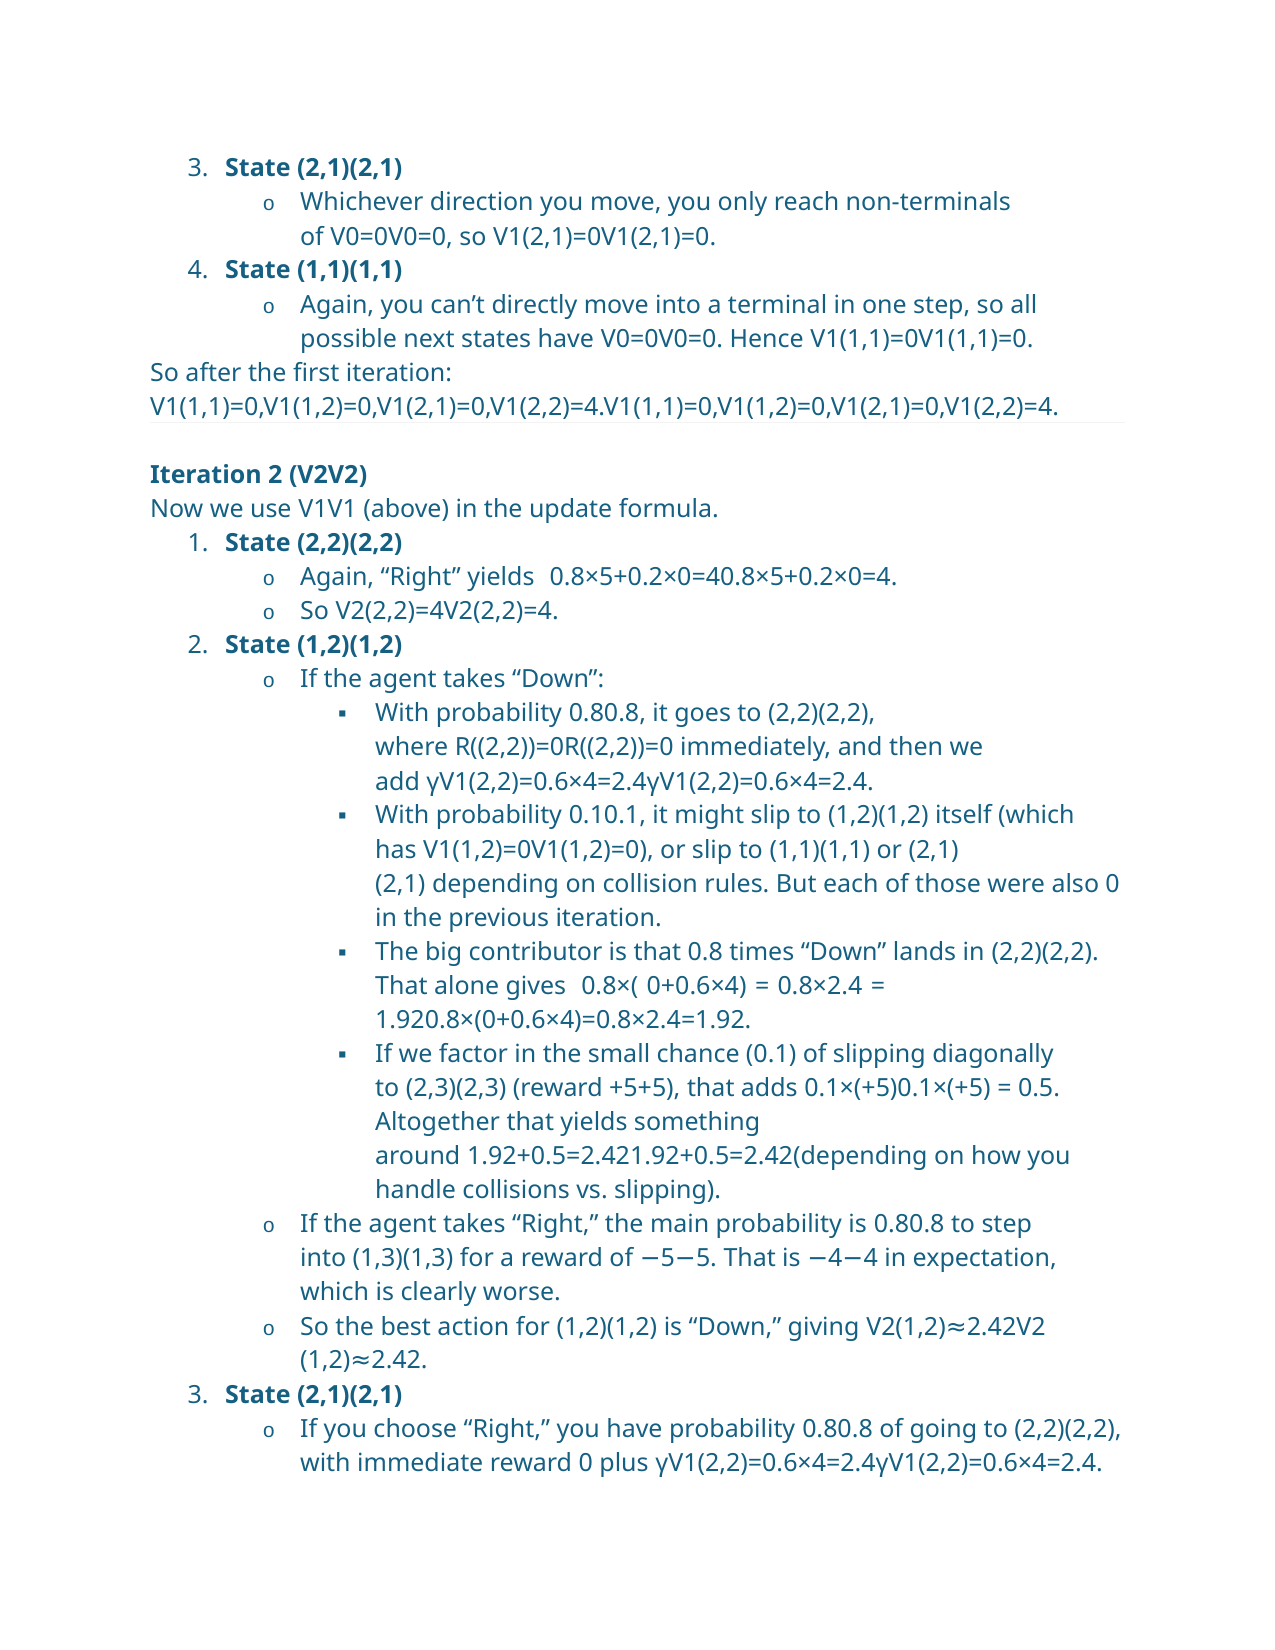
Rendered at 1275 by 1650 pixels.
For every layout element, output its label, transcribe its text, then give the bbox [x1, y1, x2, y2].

list So V2(2,2)=4V2​(2,2)=4. [262, 593, 1125, 627]
list If the agent takes “Down”: [262, 661, 1125, 695]
list State (2,1)(2,1) [187, 1376, 1125, 1410]
list State (2,2)(2,2) [187, 525, 1125, 559]
list With probability 0.80.8, it goes to (2,2)(2,2), where R((2,2))=0R((2,2))=0 immediately, and then we add γV1(2,2)=0.6×4=2.4γV1​(2,2)=0.6×4=2.4. [337, 695, 1125, 797]
list State (1,1)(1,1) [187, 252, 1125, 286]
list State (2,1)(2,1) [187, 150, 1125, 184]
list Again, you can’t directly move into a terminal in one step, so all possible next states have V0=0V0​=0. Hence V1(1,1)=0V1​(1,1)=0. [262, 286, 1125, 354]
text So after the first iteration: [150, 354, 1125, 388]
text V1(1,1)=0,V1(1,2)=0,V1(2,1)=0,V1(2,2)=4.V1​(1,1)=0,V1​(1,2)=0,V1​(2,1)=0,V1​(2,2)=4. [150, 388, 1125, 422]
text Now we use V1V1​ (above) in the update formula. [150, 491, 1125, 525]
text Iteration 2 (V2V2​) [150, 457, 1125, 491]
list If we factor in the small chance (0.1) of slipping diagonally to (2,3)(2,3) (reward +5+5), that adds 0.1×(+5)0.1×(+5) = 0.5. Altogether that yields something around 1.92+0.5=2.421.92+0.5=2.42(depending on how you handle collisions vs. slipping). [337, 1036, 1125, 1206]
list If you choose “Right,” you have probability 0.80.8 of going to (2,2)(2,2), with immediate reward 0 plus γV1(2,2)=0.6×4=2.4γV1​(2,2)=0.6×4=2.4. [262, 1410, 1125, 1478]
list State (1,2)(1,2) [187, 627, 1125, 661]
list If the agent takes “Right,” the main probability is 0.80.8 to step into (1,3)(1,3) for a reward of −5−5. That is −4−4 in expectation, which is clearly worse. [262, 1206, 1125, 1308]
list So the best action for (1,2)(1,2) is “Down,” giving V2(1,2)≈2.42V2​(1,2)≈2.42. [262, 1308, 1125, 1376]
list Again, “Right” yields 0.8×5+0.2×0=40.8×5+0.2×0=4. [262, 559, 1125, 593]
list The big contributor is that 0.8 times “Down” lands in (2,2)(2,2). That alone gives 0.8×( 0+0.6×4) = 0.8×2.4 = 1.920.8×(0+0.6×4)=0.8×2.4=1.92. [337, 933, 1125, 1036]
list With probability 0.10.1, it might slip to (1,2)(1,2) itself (which has V1(1,2)=0V1​(1,2)=0), or slip to (1,1)(1,1) or (2,1)(2,1) depending on collision rules. But each of those were also 0 in the previous iteration. [337, 797, 1125, 933]
list Whichever direction you move, you only reach non-terminals of V0=0V0​=0, so V1(2,1)=0V1​(2,1)=0. [262, 184, 1125, 252]
